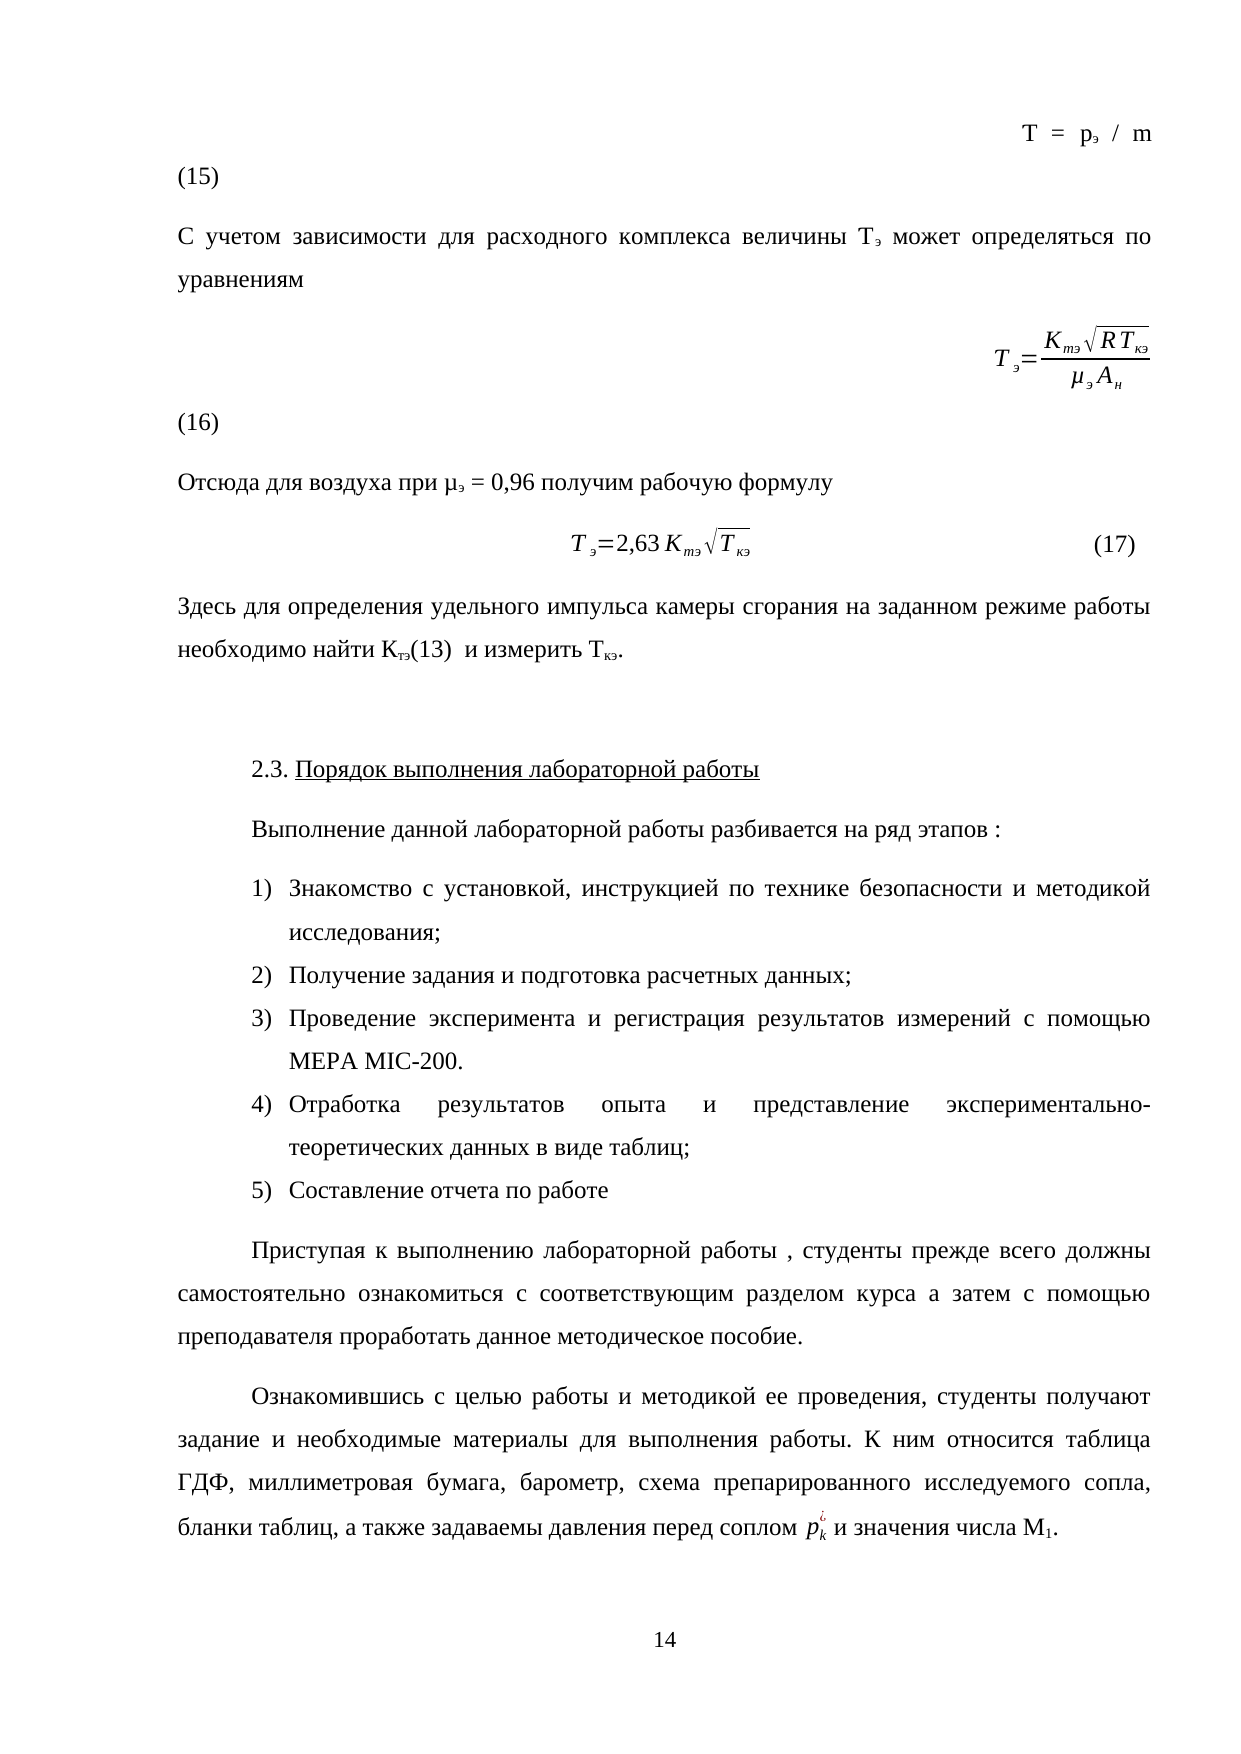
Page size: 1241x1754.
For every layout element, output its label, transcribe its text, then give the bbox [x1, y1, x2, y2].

text Ƭ = pэ / m (15) [177, 118, 1152, 190]
text Здесь для определения удельного импульса камеры сгорания на заданном режиме работы необходимо найти Ктэ(13) и измерить Ткэ. [177, 591, 1152, 663]
text Выполнение данной лабораторной работы разбивается на ряд этапов : [177, 814, 1152, 842]
list Проведение эксперимента и регистрация результатов измерений с помощью MEPA MIC-200. [251, 1003, 1152, 1075]
text Отсюда для воздуха при µэ = 0,96 получим рабочую формулу [177, 467, 1152, 496]
list Знакомство с установкой, инструкцией по технике безопасности и методикой исследования; [251, 873, 1152, 945]
text Ознакомившись с целью работы и методикой ее проведения, студенты получают задание и необходимые материалы для выполнения работы. К ним относится таблица ГДФ, миллиметровая бумага, барометр, схема препарированного исследуемого сопла, бланки таблиц, а также задаваемы давления перед соплом и значения числа М1. [177, 1381, 1152, 1543]
text Приступая к выполнению лабораторной работы , студенты прежде всего должны самостоятельно ознакомиться с соответствующим разделом курса а затем с помощью преподавателя проработать данное методическое пособие. [177, 1235, 1152, 1350]
text (17) [177, 527, 1152, 560]
text 2.3. Порядок выполнения лабораторной работы [177, 754, 1152, 783]
text (16) [177, 324, 1152, 436]
list Получение задания и подготовка расчетных данных; [251, 960, 1152, 988]
text С учетом зависимости для расходного комплекса величины Ƭэ может определяться по уравнениям [177, 221, 1152, 293]
list Составление отчета по работе [251, 1175, 1152, 1204]
list Отработка результатов опыта и представление экспериментально-теоретических данных в виде таблиц; [251, 1089, 1152, 1161]
